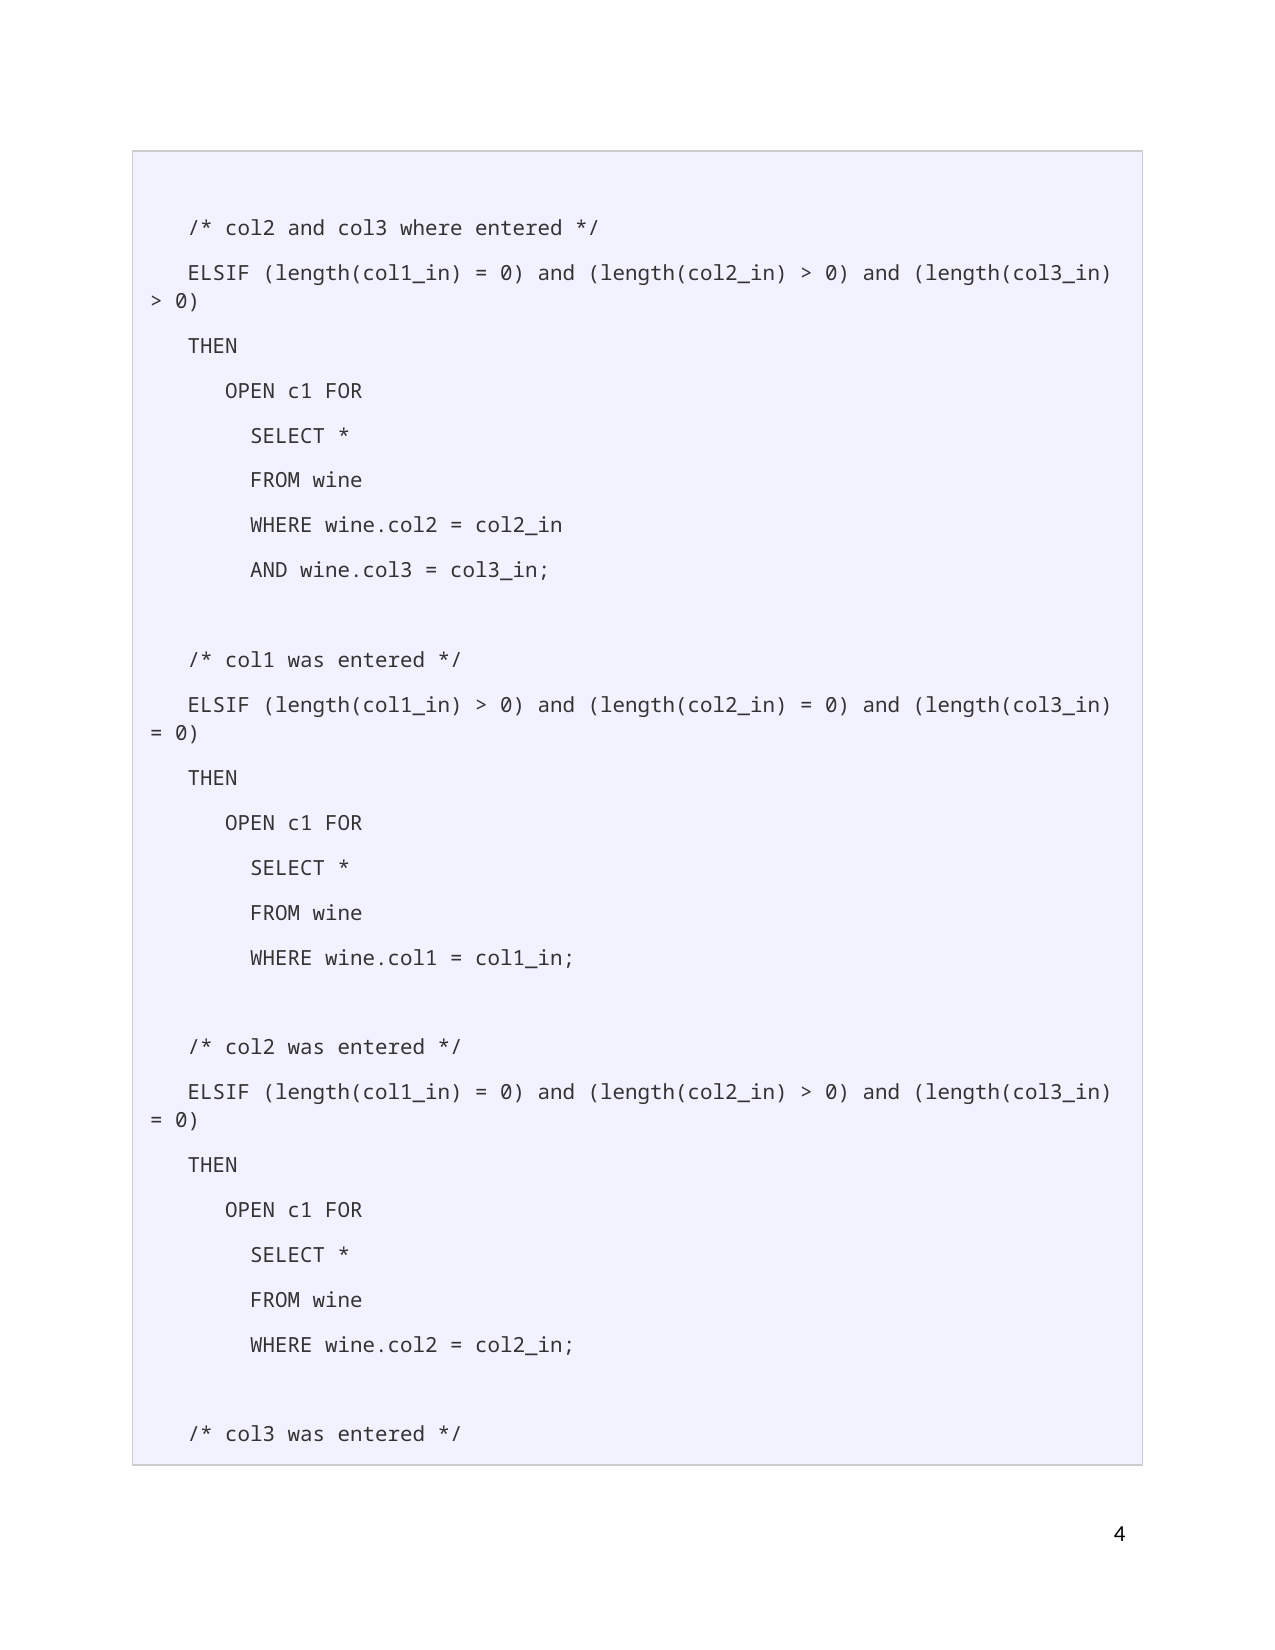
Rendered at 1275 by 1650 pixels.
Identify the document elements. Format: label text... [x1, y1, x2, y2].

text SELECT * [133, 834, 1142, 879]
text FROM wine [133, 879, 1142, 924]
text WHERE wine.col2 = col2_in; [133, 1312, 1142, 1356]
text OPEN c1 FOR [133, 1177, 1142, 1222]
text THEN [133, 313, 1142, 358]
text OPEN c1 FOR [133, 358, 1142, 402]
text ELSIF (length(col1_in) = 0) and (length(col2_in) > 0) and (length(col3_in) = 0) [133, 1059, 1142, 1132]
text /* col2 and col3 where entered */ [133, 194, 1142, 239]
text OPEN c1 FOR [133, 790, 1142, 834]
text ELSIF (length(col1_in) = 0) and (length(col2_in) > 0) and (length(col3_in) > 0) [133, 239, 1142, 313]
text THEN [133, 745, 1142, 790]
text FROM wine [133, 447, 1142, 492]
text WHERE wine.col1 = col1_in; [133, 924, 1142, 969]
text AND wine.col3 = col3_in; [133, 537, 1142, 582]
text SELECT * [133, 402, 1142, 447]
text /* col2 was entered */ [133, 1014, 1142, 1059]
text WHERE wine.col2 = col2_in [133, 492, 1142, 537]
text ELSIF (length(col1_in) > 0) and (length(col2_in) = 0) and (length(col3_in) = 0) [133, 671, 1142, 745]
text FROM wine [133, 1267, 1142, 1312]
text SELECT * [133, 1222, 1142, 1267]
text /* col3 was entered */ [133, 1401, 1142, 1464]
text /* col1 was entered */ [133, 627, 1142, 671]
text THEN [133, 1132, 1142, 1177]
